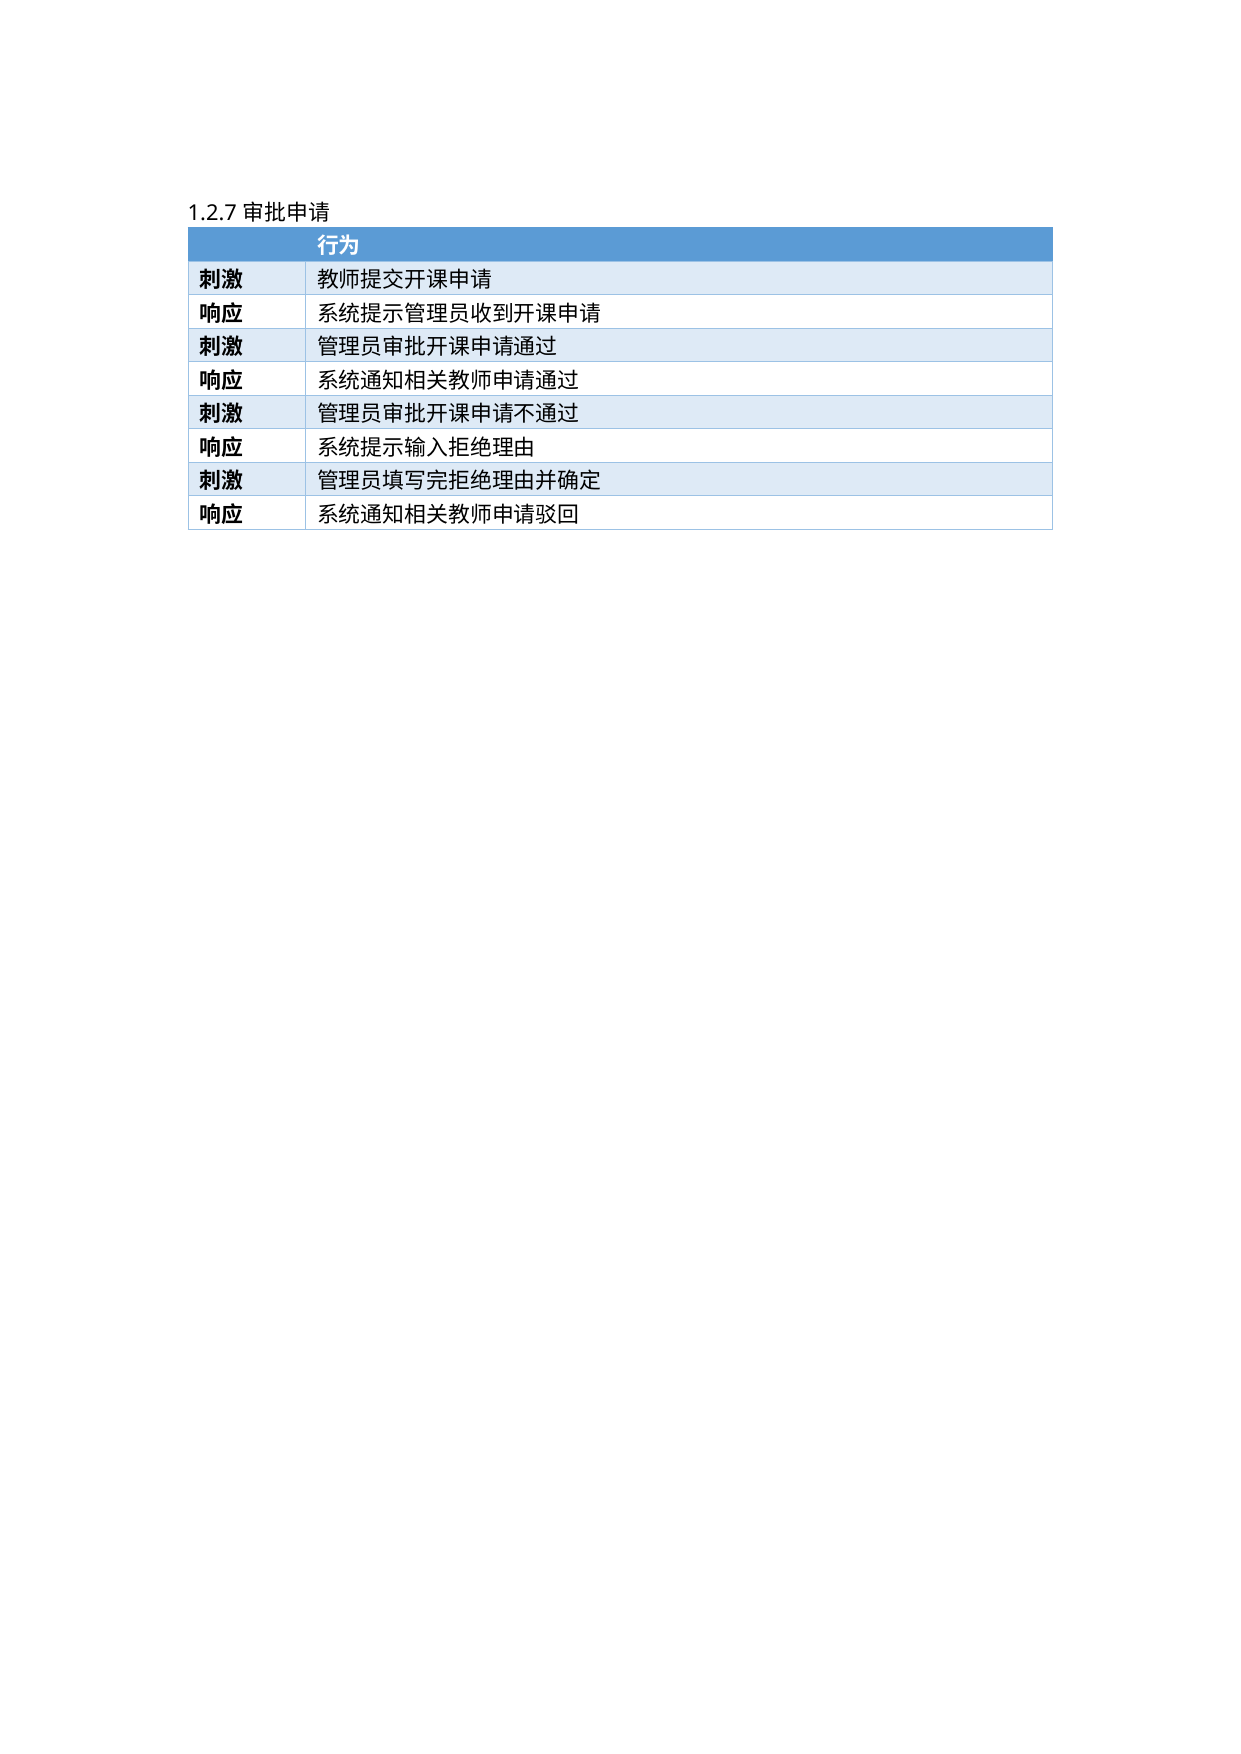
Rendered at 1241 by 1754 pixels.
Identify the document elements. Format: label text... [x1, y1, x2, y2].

table_cell 教师提交开课申请 [306, 262, 1052, 294]
table_cell 响应 [189, 295, 305, 328]
table_cell 响应 [189, 496, 305, 529]
text 1.2.7 审批申请 [187, 194, 1053, 227]
table_cell 响应 [189, 362, 305, 395]
table_cell 刺激 [189, 262, 305, 294]
table_cell 刺激 [189, 396, 305, 428]
table_cell 管理员填写完拒绝理由并确定 [306, 463, 1052, 495]
table_cell 刺激 [189, 329, 305, 361]
table_header [189, 228, 305, 261]
table_cell 管理员审批开课申请不通过 [306, 396, 1052, 428]
table_cell 管理员审批开课申请通过 [306, 329, 1052, 361]
table_cell 系统提示输入拒绝理由 [306, 429, 1052, 462]
table_cell 系统通知相关教师申请驳回 [306, 496, 1052, 529]
table_cell 响应 [189, 429, 305, 462]
table_cell 刺激 [189, 463, 305, 495]
table_header 行为 [306, 228, 1052, 261]
table_cell 系统提示管理员收到开课申请 [306, 295, 1052, 328]
table_cell 系统通知相关教师申请通过 [306, 362, 1052, 395]
